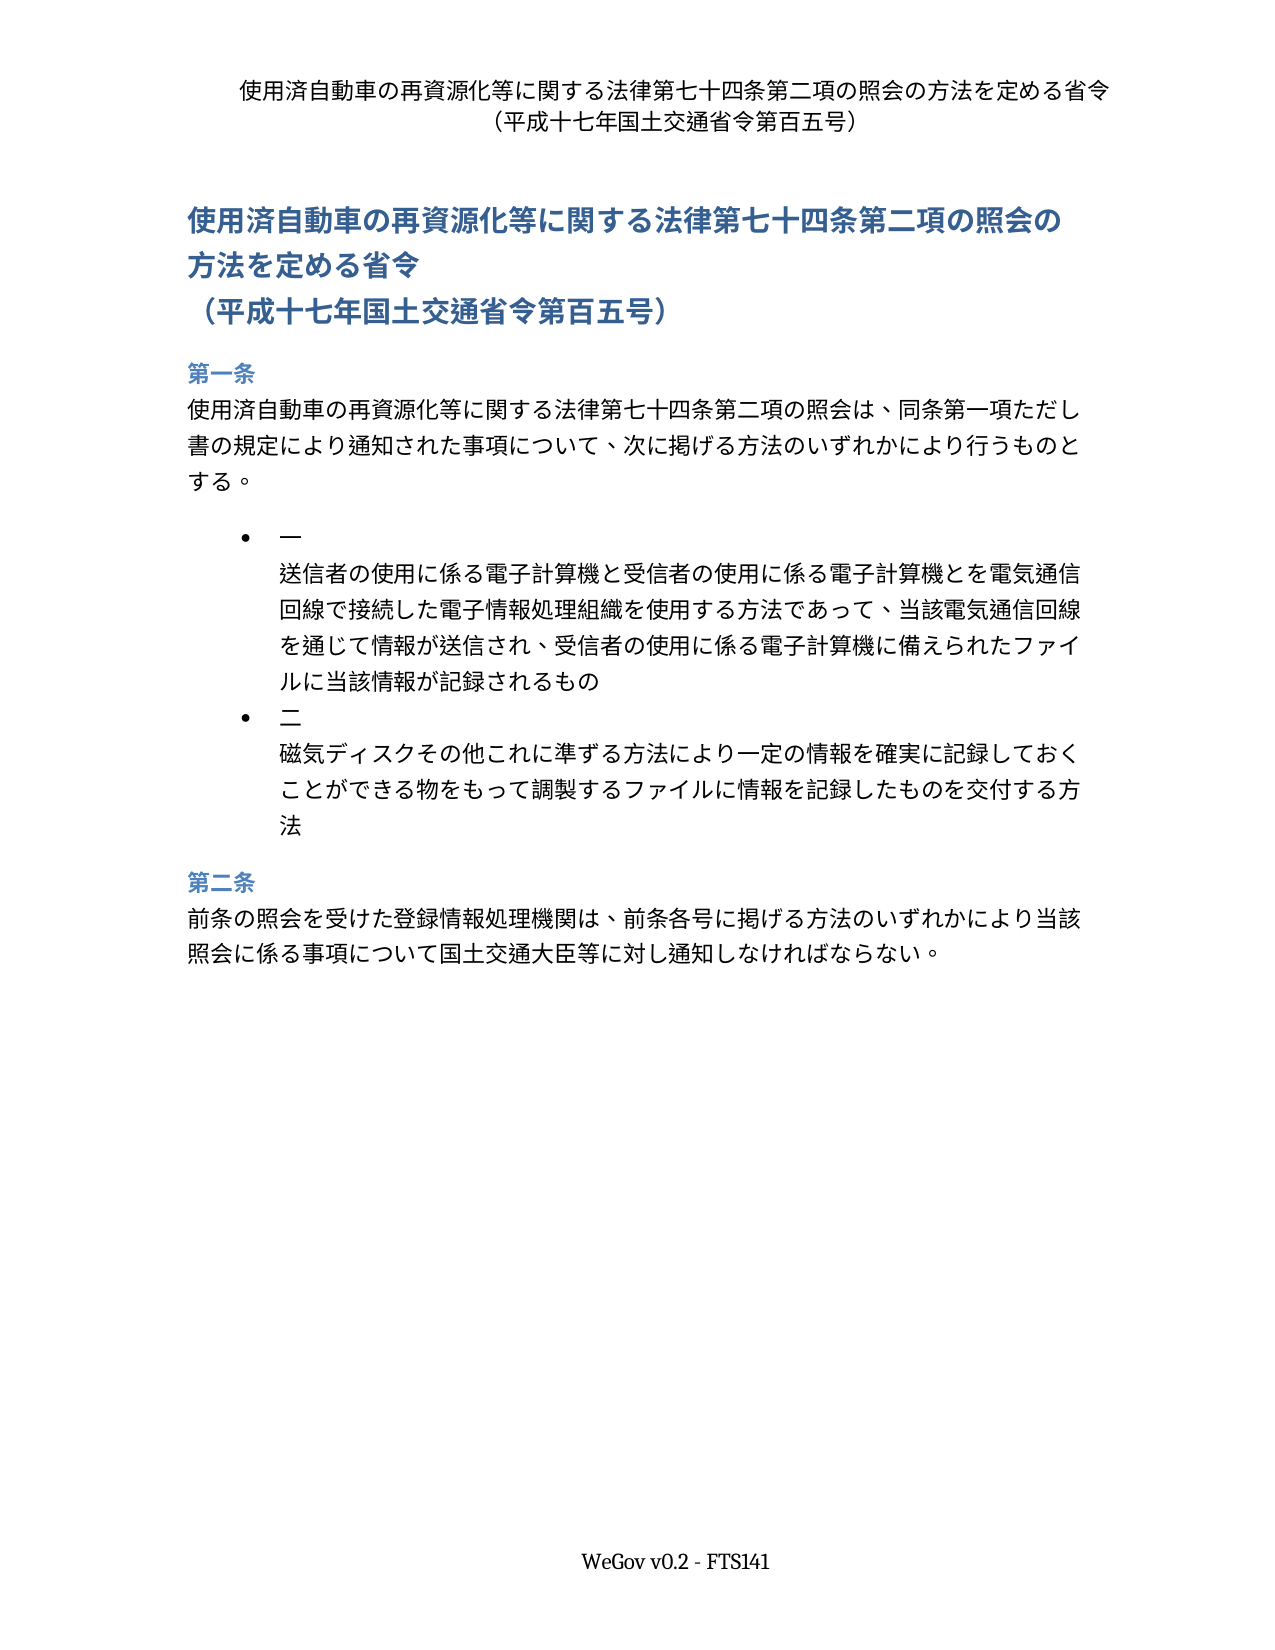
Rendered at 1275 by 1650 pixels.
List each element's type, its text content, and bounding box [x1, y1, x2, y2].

list 一 送信者の使用に係る電子計算機と受信者の使用に係る電子計算機とを電気通信回線で接続した電子情報処理組織を使用する方法であって、当該電気通信回線を通じて情報が送信され、受信者の使用に係る電子計算機に備えられたファイルに当該情報が記録されるもの [242, 522, 1087, 697]
subtitle 第一条 [187, 358, 1087, 389]
subtitle 使用済自動車の再資源化等に関する法律第七十四条第二項の照会の方法を定める省令 （平成十七年国土交通省令第百五号） [187, 200, 1087, 331]
subtitle 第二条 [187, 867, 1087, 898]
text 前条の照会を受けた登録情報処理機関は、前条各号に掲げる方法のいずれかにより当該照会に係る事項について国土交通大臣等に対し通知しなければならない。 [187, 902, 1087, 970]
list 二 磁気ディスクその他これに準ずる方法により一定の情報を確実に記録しておくことができる物をもって調製するファイルに情報を記録したものを交付する方法 [242, 702, 1087, 841]
text 使用済自動車の再資源化等に関する法律第七十四条第二項の照会は、同条第一項ただし書の規定により通知された事項について、次に掲げる方法のいずれかにより行うものとする。 [187, 394, 1087, 497]
